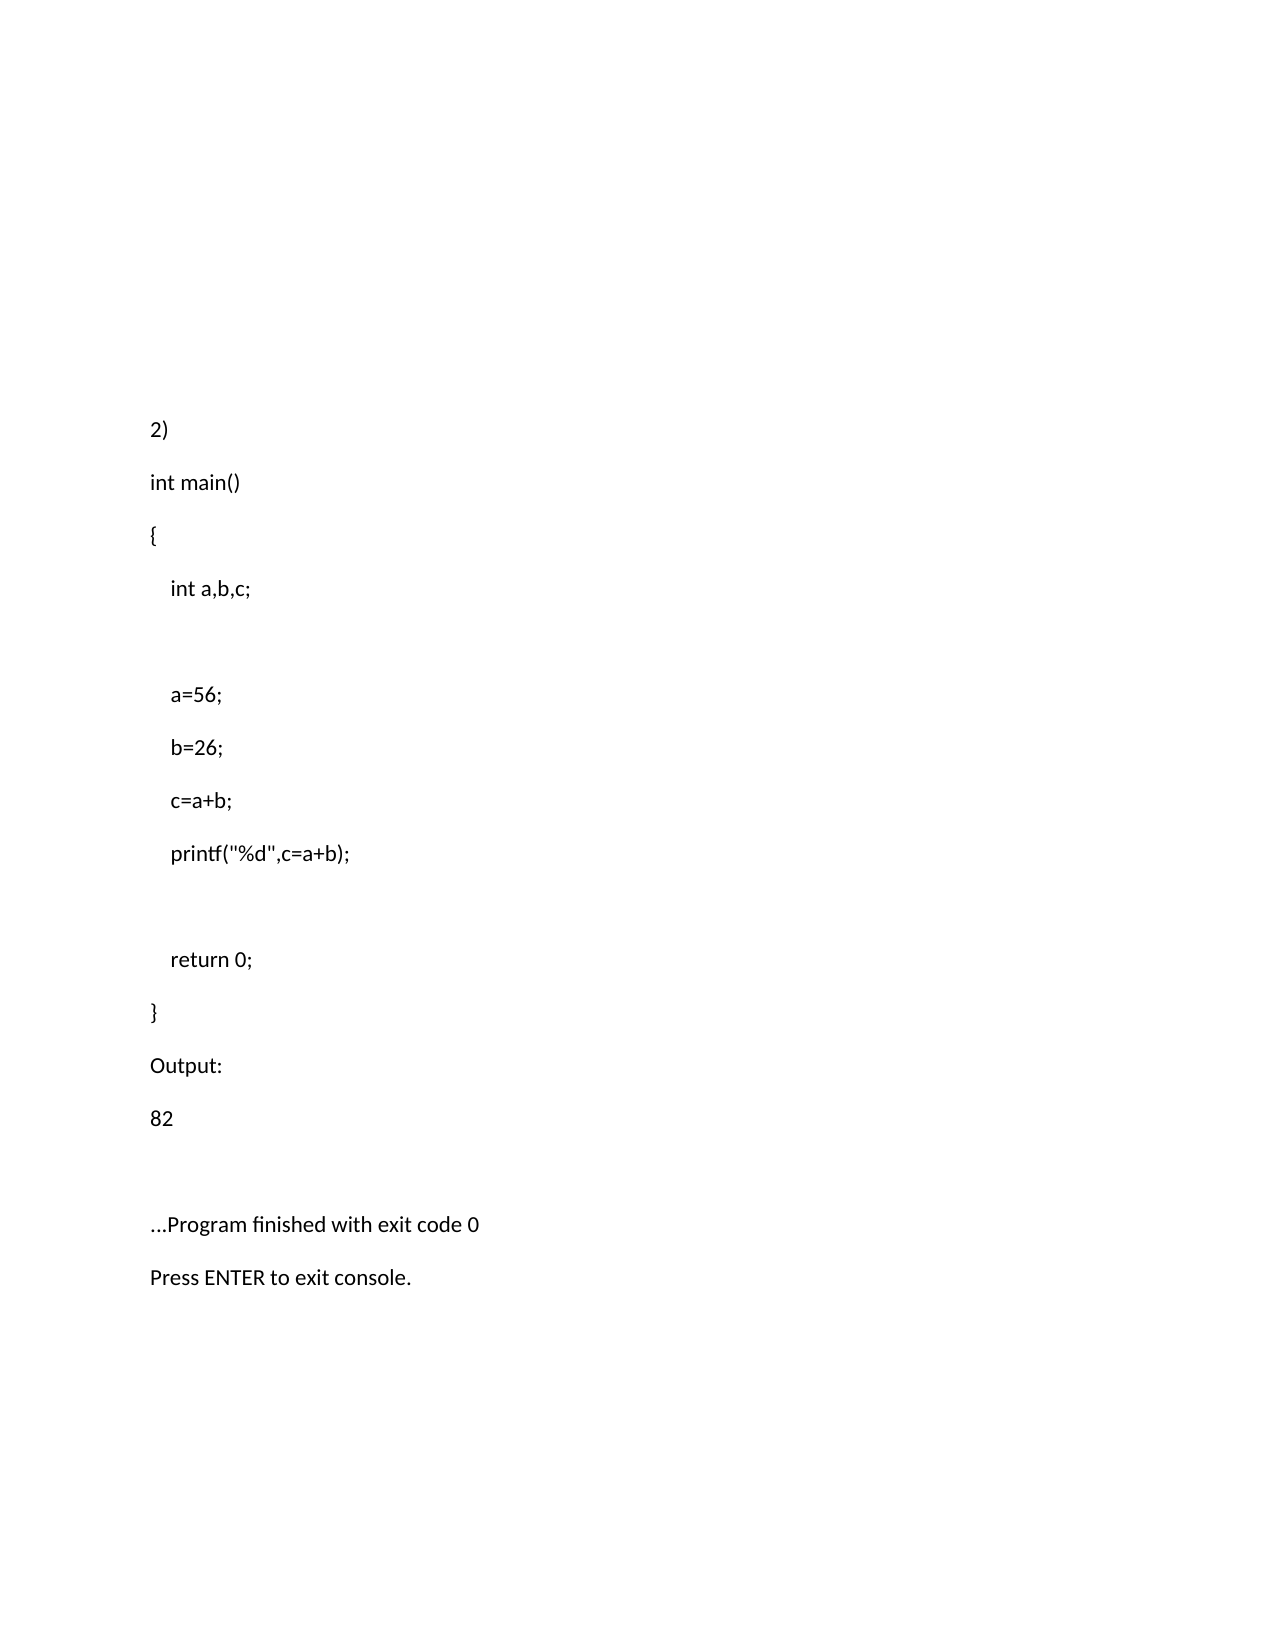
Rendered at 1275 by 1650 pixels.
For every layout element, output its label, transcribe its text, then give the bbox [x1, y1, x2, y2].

text int a,b,c; [150, 574, 1125, 602]
text return 0; [150, 945, 1125, 973]
text 82 [150, 1104, 1125, 1132]
text ...Program finished with exit code 0 [150, 1210, 1125, 1238]
text int main() [150, 468, 1125, 496]
text b=26; [150, 733, 1125, 761]
text Press ENTER to exit console. [150, 1263, 1125, 1291]
text a=56; [150, 680, 1125, 708]
text printf("%d",c=a+b); [150, 839, 1125, 867]
text { [150, 521, 1125, 549]
text } [150, 998, 1125, 1026]
text Output: [150, 1051, 1125, 1079]
text 2) [150, 415, 1125, 443]
text c=a+b; [150, 786, 1125, 814]
